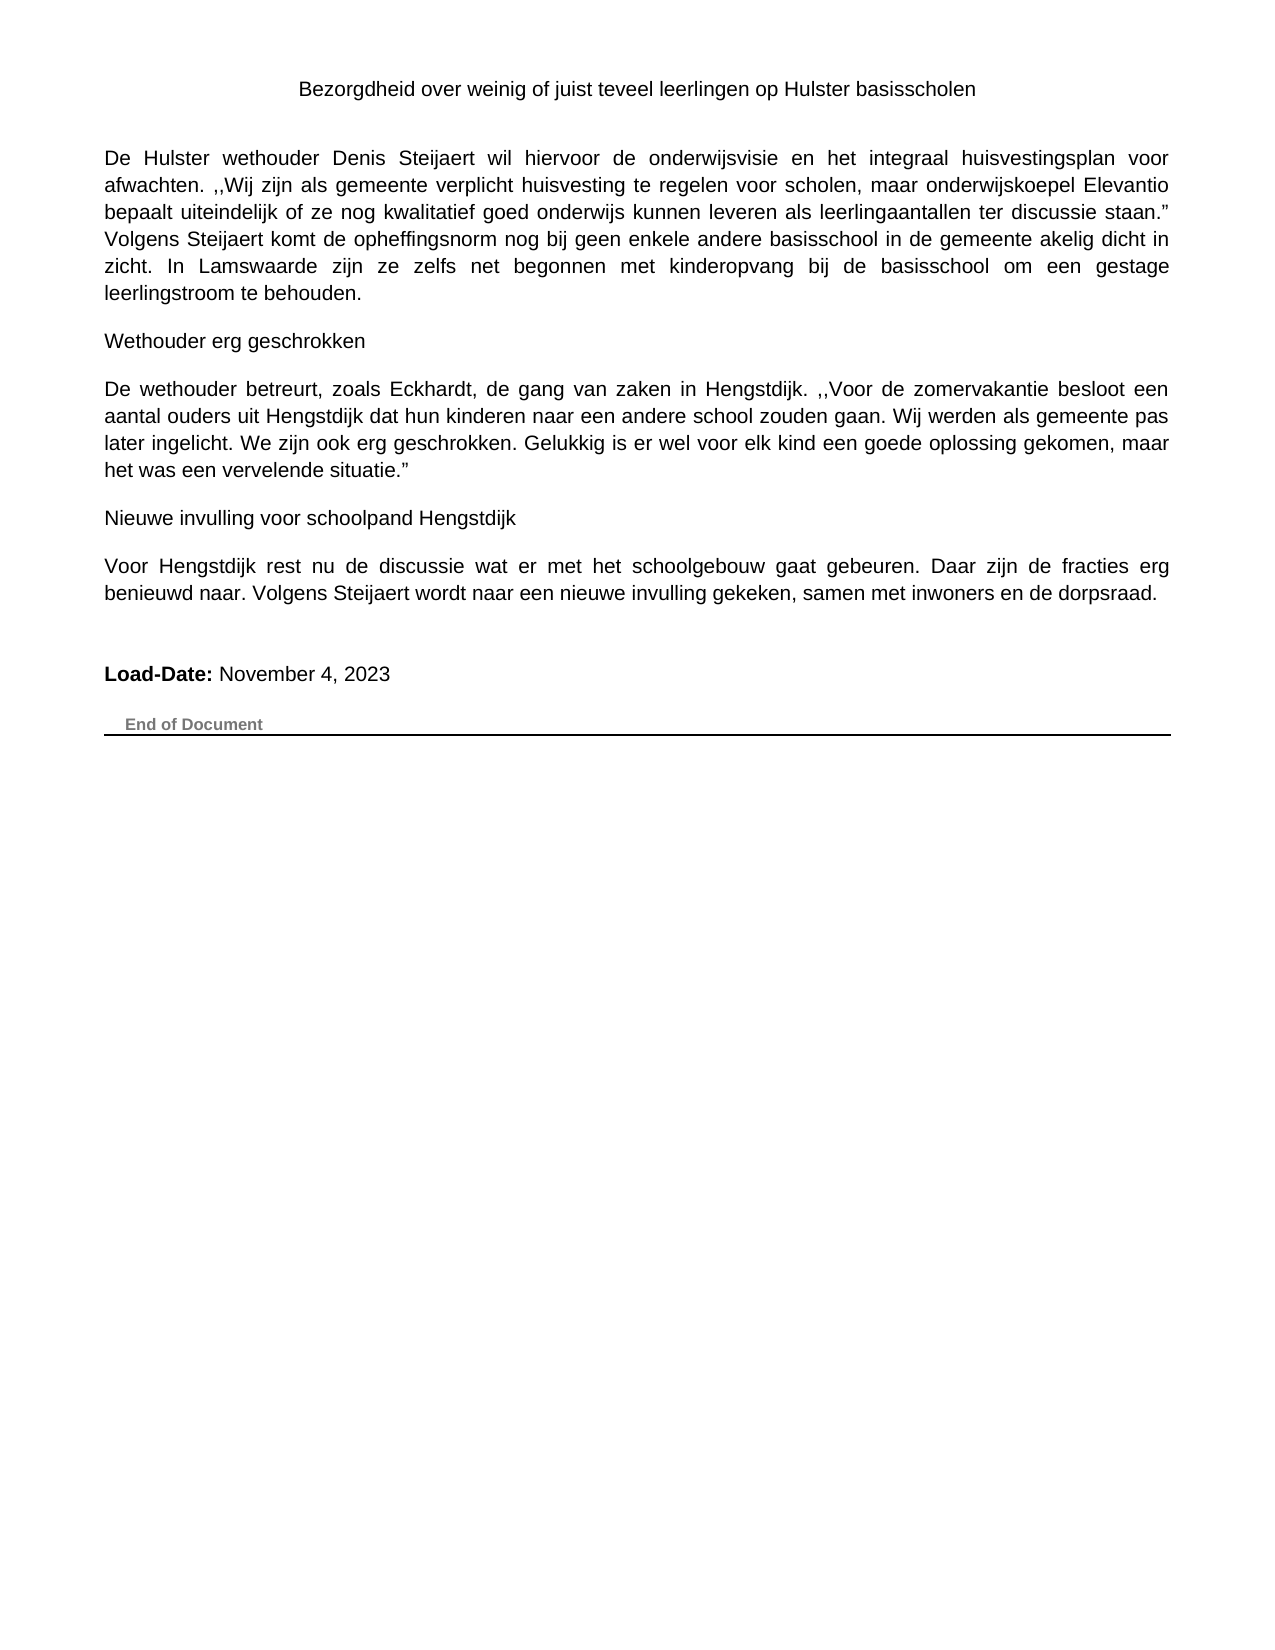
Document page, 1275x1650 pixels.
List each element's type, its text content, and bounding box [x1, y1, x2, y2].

text De Hulster wethouder Denis Steijaert wil hiervoor de onderwijsvisie en het integraal huisvestingsplan voor afwachten. ,,Wij zijn als gemeente verplicht huisvesting te regelen voor scholen, maar onderwijskoepel Elevantio bepaalt uiteindelijk of ze nog kwalitatief goed onderwijs kunnen leveren als leerlingaantallen ter discussie staan.” Volgens Steijaert komt de opheffingsnorm nog bij geen enkele andere basisschool in de gemeente akelig dicht in zicht. In Lamswaarde zijn ze zelfs net begonnen met kinderopvang bij de basisschool om een gestage leerlingstroom te behouden. [104, 142, 1171, 305]
text End of Document [125, 714, 1171, 733]
text De wethouder betreurt, zoals Eckhardt, de gang van zaken in Hengstdijk. ,,Voor de zomervakantie besloot een aantal ouders uit Hengstdijk dat hun kinderen naar een andere school zouden gaan. Wij werden als gemeente pas later ingelicht. We zijn ook erg geschrokken. Gelukkig is er wel voor elk kind een goede oplossing gekomen, maar het was een vervelende situatie.” [104, 373, 1171, 482]
text Load-Date: November 4, 2023 [104, 630, 1171, 686]
text Nieuwe invulling voor schoolpand Hengstdijk [104, 503, 1171, 530]
text Wethouder erg geschrokken [104, 326, 1171, 353]
text Voor Hengstdijk rest nu de discussie wat er met het schoolgebouw gaat gebeuren. Daar zijn de fracties erg benieuwd naar. Volgens Steijaert wordt naar een nieuwe invulling gekeken, samen met inwoners en de dorpsraad. [104, 551, 1171, 605]
